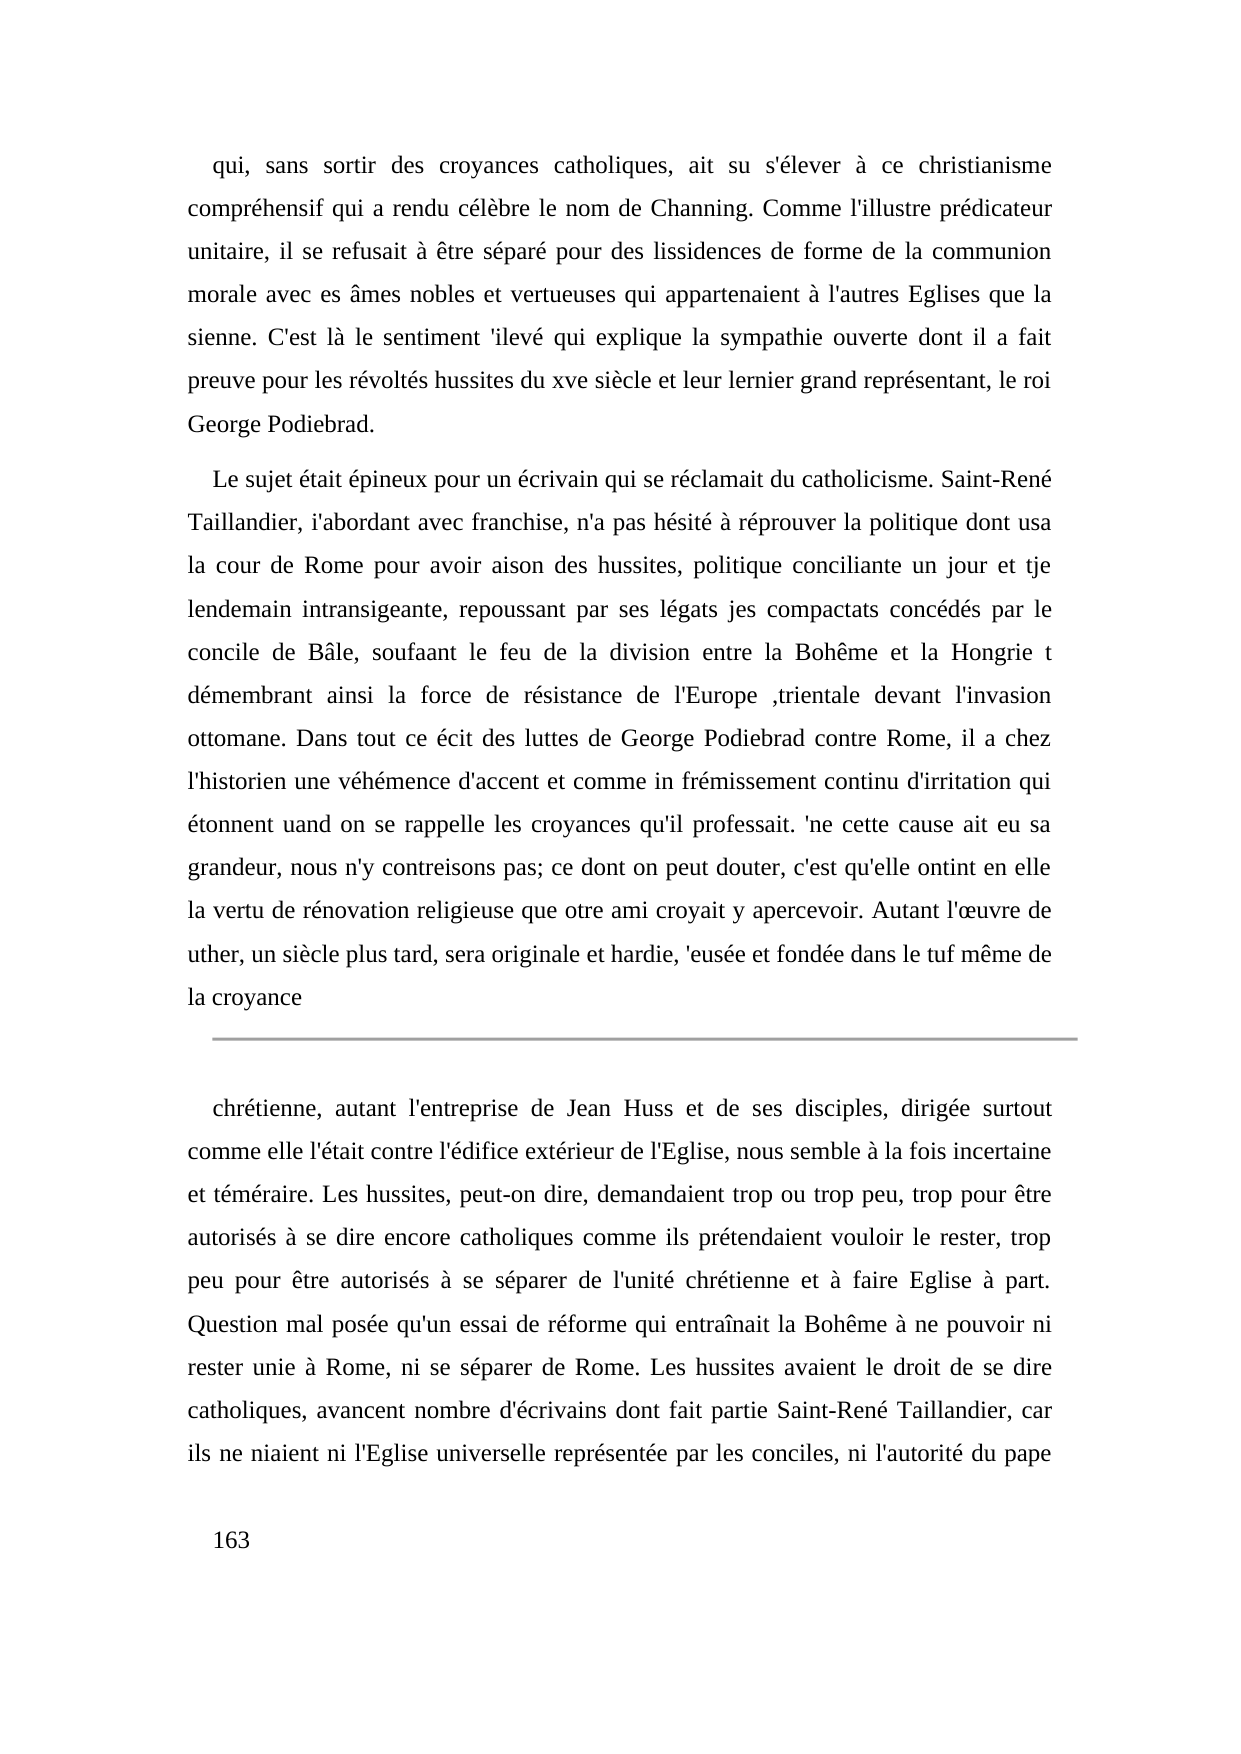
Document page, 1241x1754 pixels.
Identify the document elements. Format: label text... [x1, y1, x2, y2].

text qui, sans sortir des croyances catholiques, ait su s'élever à ce christianisme compréhensif qui a rendu célèbre le nom de Channing. Comme l'illustre prédicateur unitaire, il se refusait à être séparé pour des lissidences de forme de la communion morale avec es âmes nobles et vertueuses qui appartenaient à l'autres Eglises que la sienne. C'est là le sentiment 'ilevé qui explique la sympathie ouverte dont il a fait preuve pour les révoltés hussites du xve siècle et leur lernier grand représentant, le roi George Podiebrad. [187, 150, 1053, 437]
text Le sujet était épineux pour un écrivain qui se réclamait du catholicisme. Saint-René Taillandier, i'abordant avec franchise, n'a pas hésité à réprouver la politique dont usa la cour de Rome pour avoir aison des hussites, politique conciliante un jour et tje lendemain intransigeante, repoussant par ses légats jes compactats concédés par le concile de Bâle, soufaant le feu de la division entre la Bohême et la Hongrie t démembrant ainsi la force de résistance de l'Europe ,trientale devant l'invasion ottomane. Dans tout ce écit des luttes de George Podiebrad contre Rome, il a chez l'historien une véhémence d'accent et comme in frémissement continu d'irritation qui étonnent uand on se rappelle les croyances qu'il professait. 'ne cette cause ait eu sa grandeur, nous n'y contreisons pas; ce dont on peut douter, c'est qu'elle ontint en elle la vertu de rénovation religieuse que otre ami croyait y apercevoir. Autant l'œuvre de uther, un siècle plus tard, sera originale et hardie, 'eusée et fondée dans le tuf même de la croyance [187, 464, 1053, 1011]
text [187, 1093, 1053, 1467]
